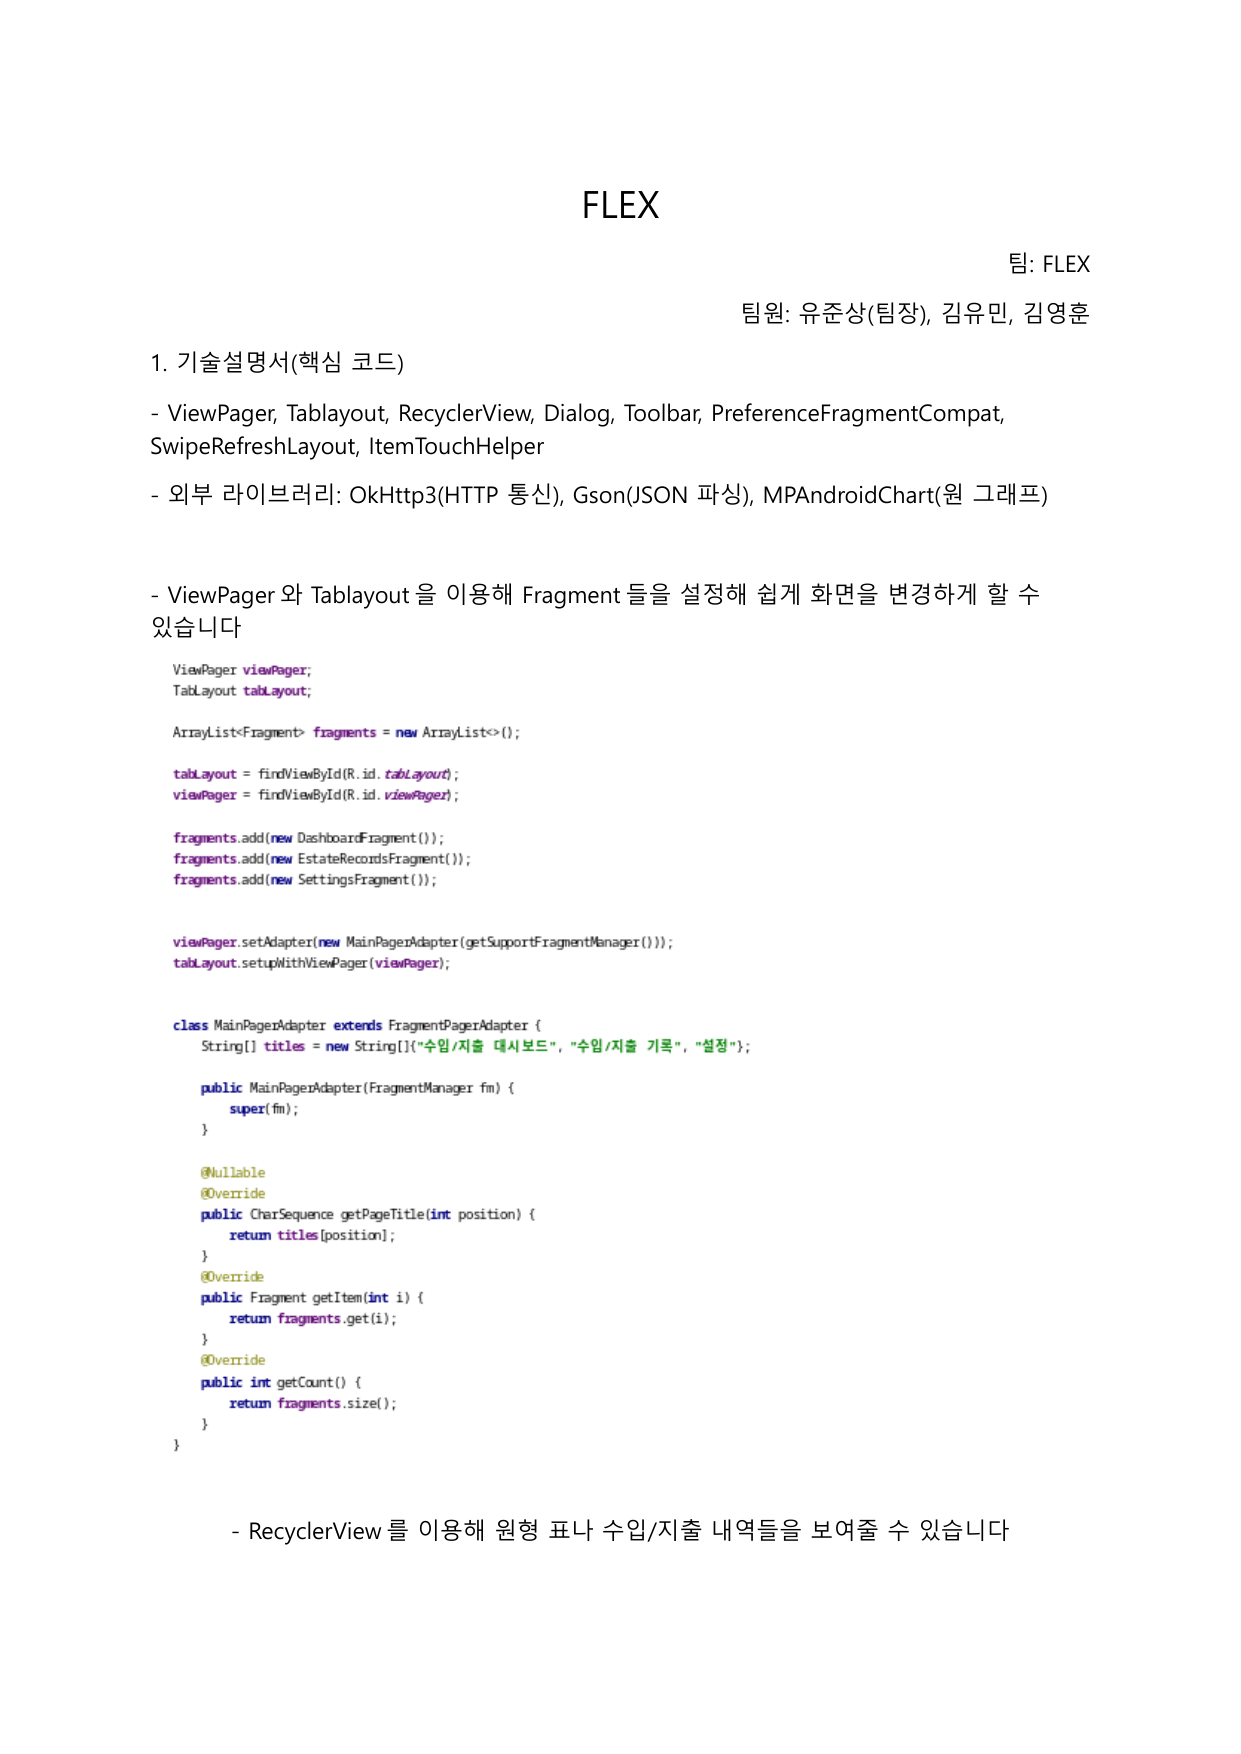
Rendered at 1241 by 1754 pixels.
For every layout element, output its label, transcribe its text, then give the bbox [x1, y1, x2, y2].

text FLEX [150, 177, 1090, 227]
text - RecyclerView를 이용해 원형 표나 수입/지출 내역들을 보여줄 수 있습니다 [150, 1515, 1090, 1545]
text 팀: FLEX [150, 248, 1090, 278]
text - ViewPager, Tablayout, RecyclerView, Dialog, Toolbar, PreferenceFragmentCompat, SwipeRefreshLayout, ItemTouchHelper [150, 396, 1090, 460]
text 1. 기술설명서(핵심 코드) [150, 347, 1090, 377]
text - ViewPager와 Tablayout을 이용해 Fragment들을 설정해 쉽게 화면을 변경하게 할 수 있습니다 [150, 578, 1090, 642]
text - 외부 라이브러리: OkHttp3(HTTP 통신), Gson(JSON 파싱), MPAndroidChart(원 그래프) [150, 479, 1090, 509]
text 팀원: 유준상(팀장), 김유민, 김영훈 [150, 297, 1090, 328]
